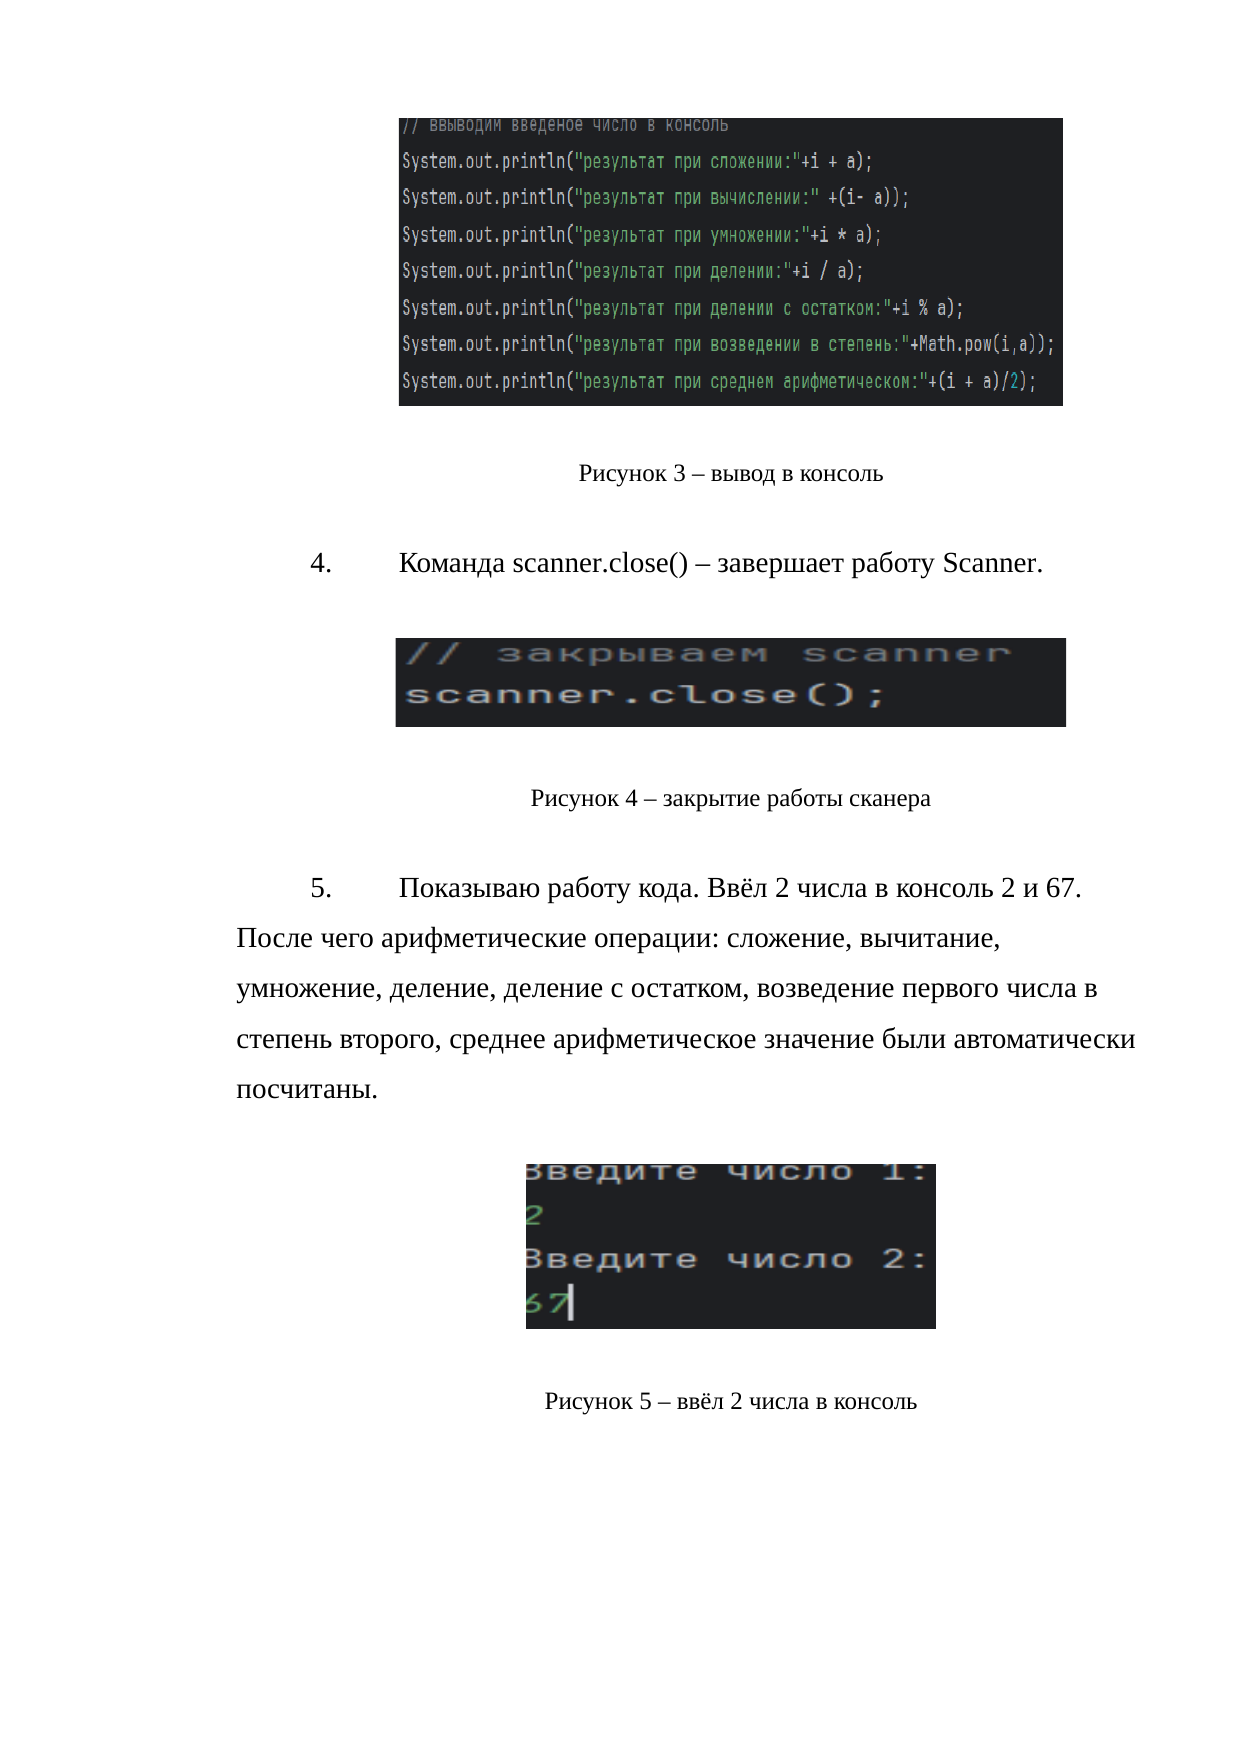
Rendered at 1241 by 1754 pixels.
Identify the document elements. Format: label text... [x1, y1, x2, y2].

picture [398, 118, 1063, 406]
list Рисунок 5 – ввёл 2 числа в консоль [236, 1386, 1152, 1415]
list Команда scanner.close() – завершает работу Scanner. [236, 545, 1152, 578]
list Рисунок 3 – вывод в консоль [236, 458, 1152, 487]
list Показываю работу кода. Ввёл 2 числа в консоль 2 и 67. После чего арифметические операции: сложение, вычитание, умножение, деление, деление с остатком, возведение первого числа в степень второго, среднее арифметическое значение были автоматически посчитаны. [236, 870, 1152, 1104]
picture [395, 638, 1067, 727]
picture [526, 1164, 936, 1329]
list Рисунок 4 – закрытие работы сканера [236, 783, 1152, 812]
